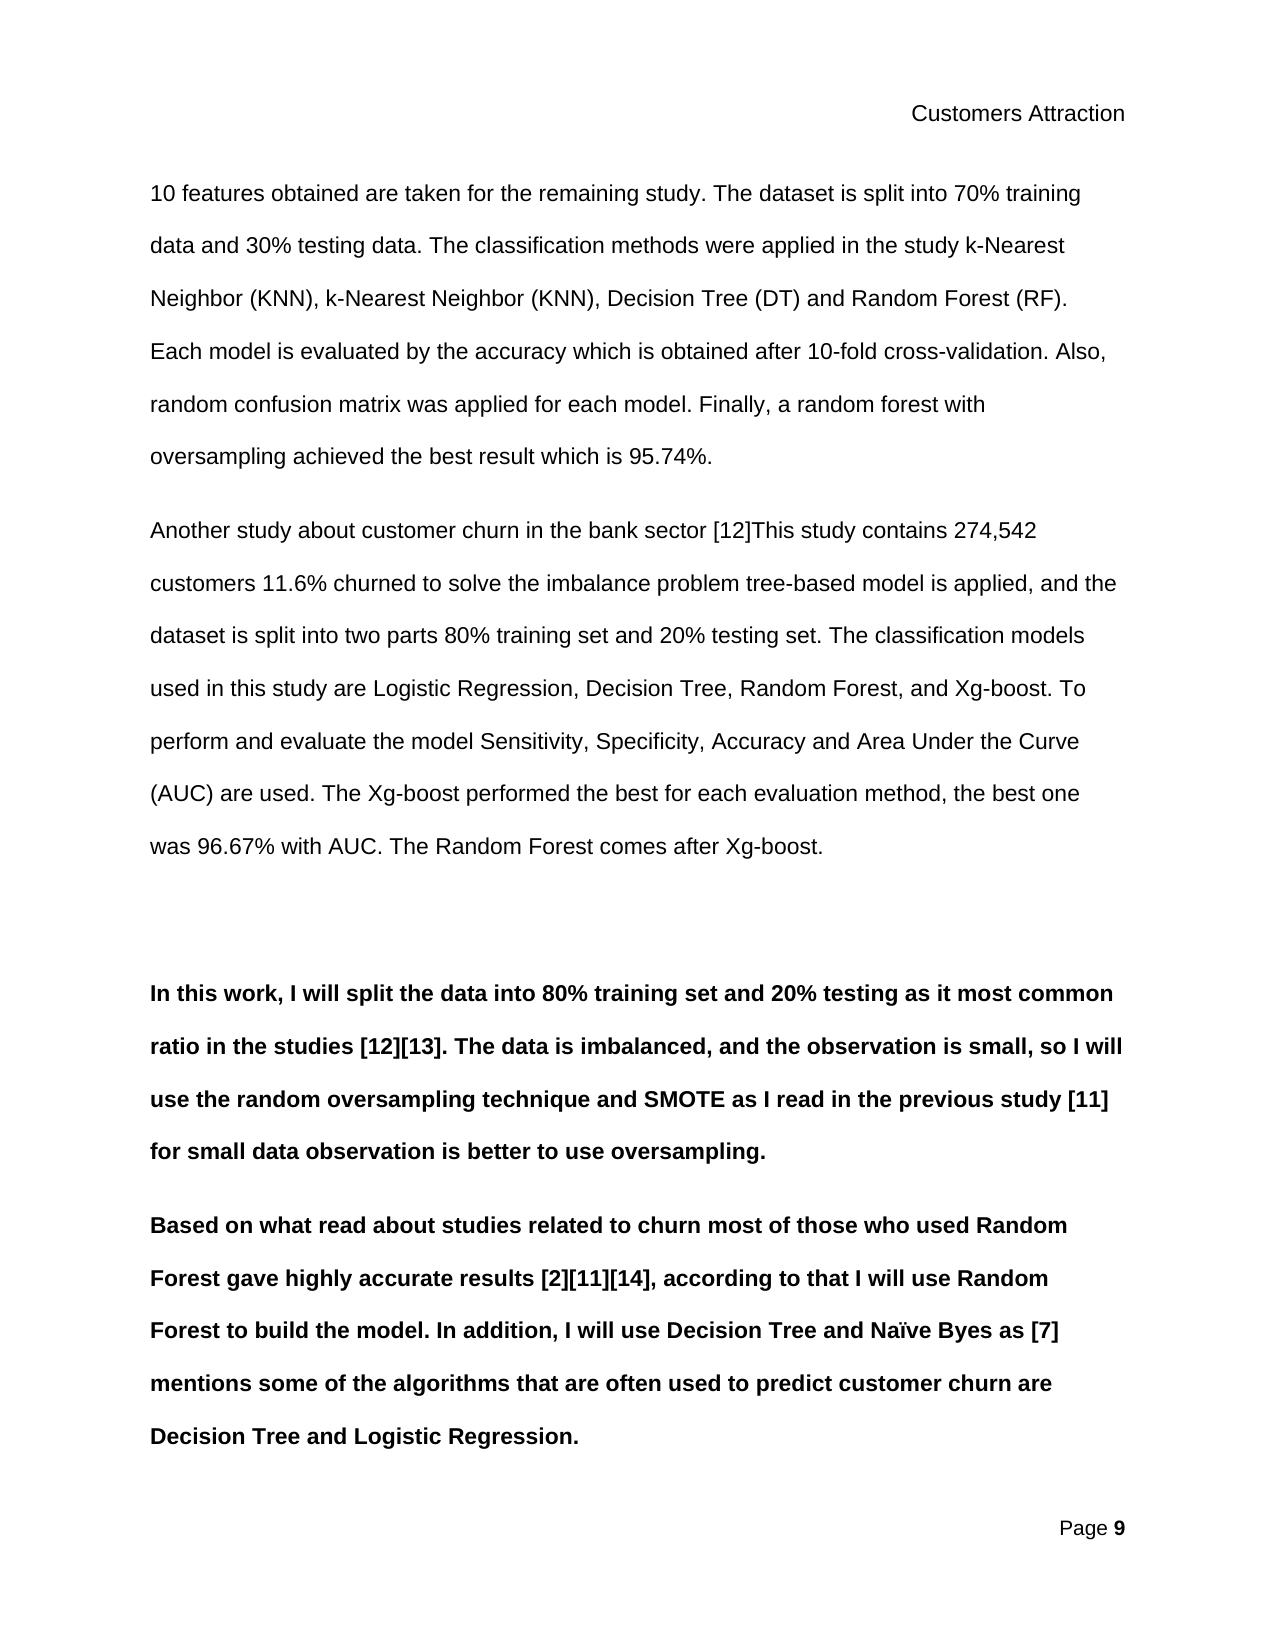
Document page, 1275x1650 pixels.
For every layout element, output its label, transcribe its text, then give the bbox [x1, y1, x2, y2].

text In this work, I will split the data into 80% training set and 20% testing as it most common ratio in the studies [12][13]. The data is imbalanced, and the observation is small, so I will use the random oversampling technique and SMOTE as I read in the previous study [11] for small data observation is better to use oversampling. [150, 980, 1125, 1165]
text Based on what read about studies related to churn most of those who used Random Forest gave highly accurate results [2][11][14], according to that I will use Random Forest to build the model. In addition, I will use Decision Tree and Naïve Byes as [7] mentions some of the algorithms that are often used to predict customer churn are Decision Tree and Logistic Regression. [150, 1212, 1125, 1449]
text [150, 180, 1125, 470]
text Another study about customer churn in the bank sector [12]This study contains 274,542 customers 11.6% churned to solve the imbalance problem tree-based model is applied, and the dataset is split into two parts 80% training set and 20% testing set. The classification models used in this study are Logistic Regression, Decision Tree, Random Forest, and Xg-boost. To perform and evaluate the model Sensitivity, Specificity, Accuracy and Area Under the Curve (AUC) are used. The Xg-boost performed the best for each evaluation method, the best one was 96.67% with AUC. The Random Forest comes after Xg-boost. [150, 517, 1125, 859]
